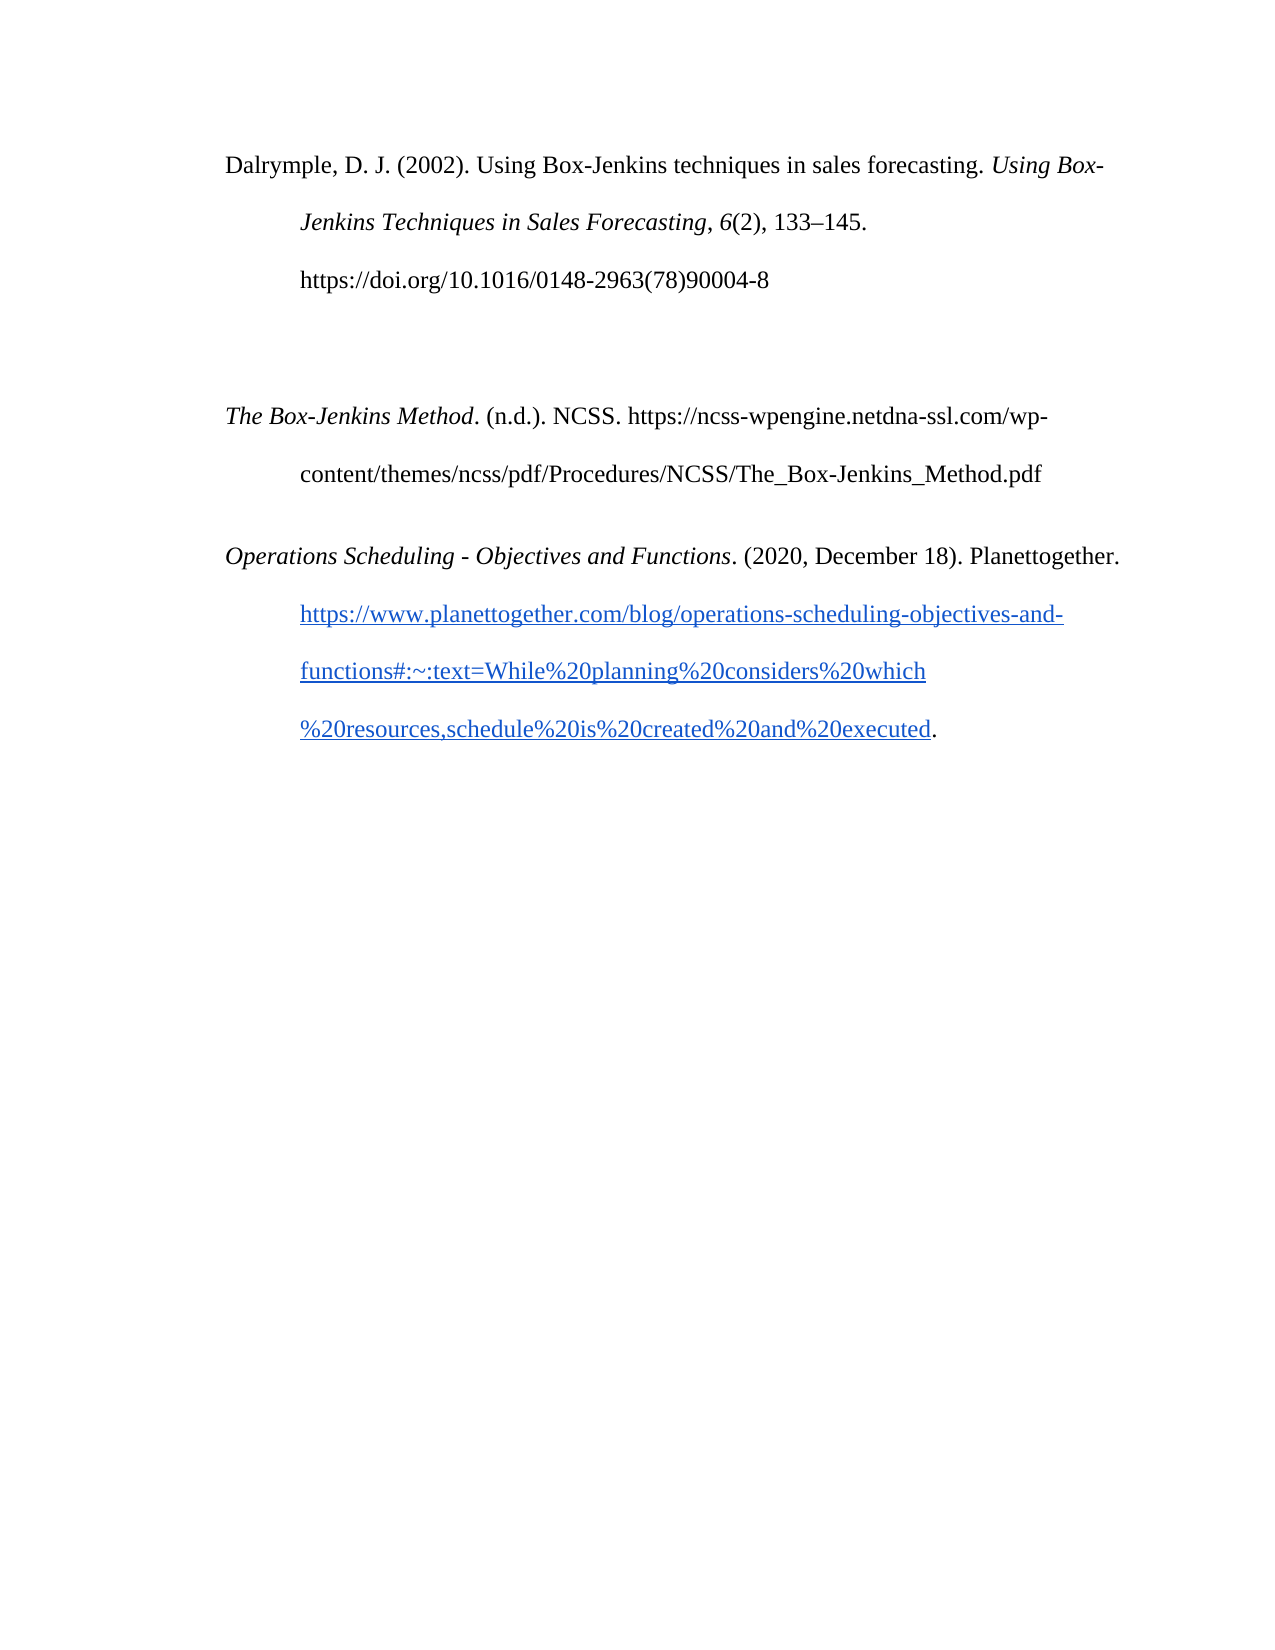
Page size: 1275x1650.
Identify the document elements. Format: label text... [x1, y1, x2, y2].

text The Box-Jenkins Method. (n.d.). NCSS. https://ncss-wpengine.netdna-ssl.com/wp-content/themes/ncss/pdf/Procedures/NCSS/The_Box-Jenkins_Method.pdf [225, 401, 1125, 487]
text Operations Scheduling - Objectives and Functions. (2020, December 18). Planettogether. https://www.planettogether.com/blog/operations-scheduling-objectives-and-functions#:~:text=While%20planning%20considers%20which%20resources,schedule%20is%20created%20and%20executed. [225, 541, 1125, 742]
text Dalrymple, D. J. (2002). Using Box-Jenkins techniques in sales forecasting. Using Box-Jenkins Techniques in Sales Forecasting, 6(2), 133–145. https://doi.org/10.1016/0148-2963(78)90004-8 [225, 150, 1125, 294]
